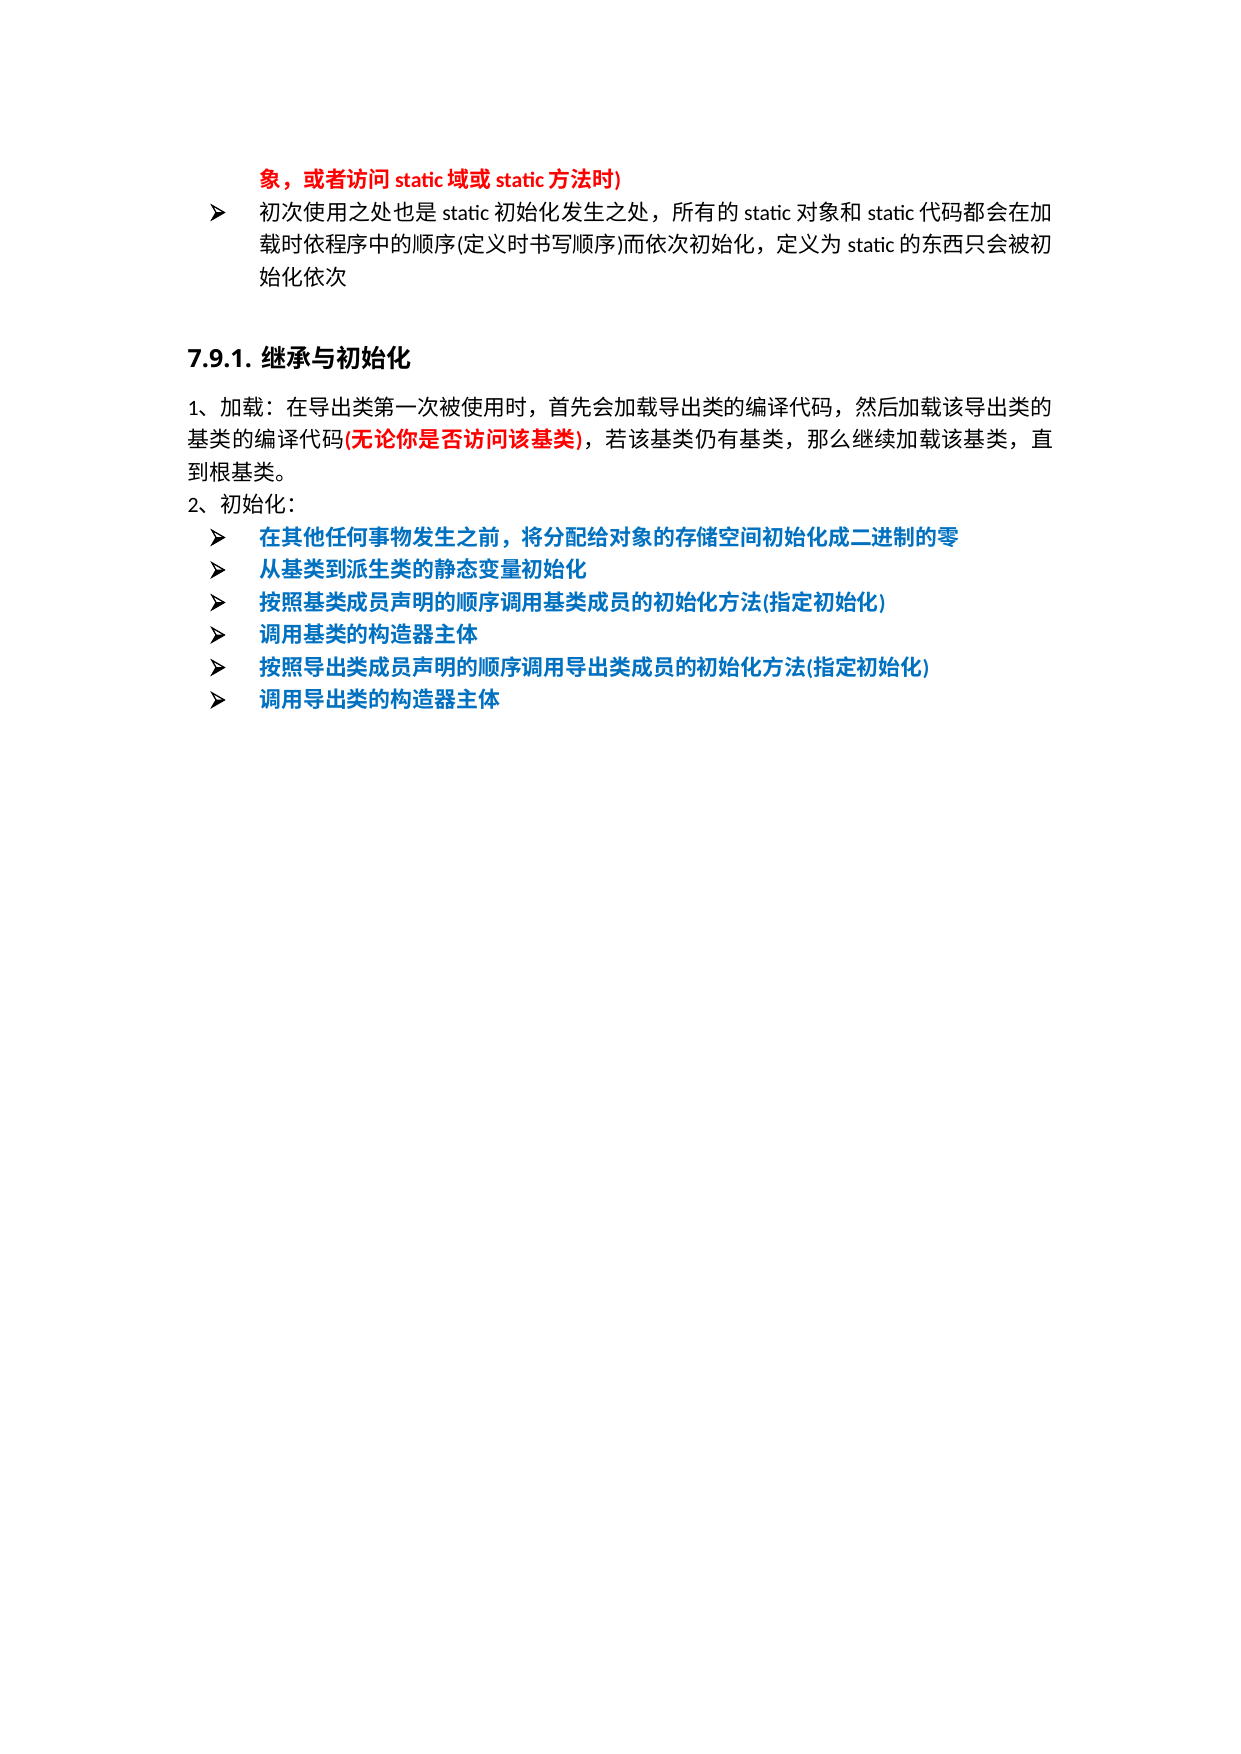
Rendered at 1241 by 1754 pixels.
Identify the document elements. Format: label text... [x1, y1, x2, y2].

list 调用基类的构造器主体 [209, 617, 1053, 649]
list 在其他任何事物发生之前，将分配给对象的存储空间初始化成二进制的零 [209, 519, 1053, 552]
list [209, 162, 1053, 194]
list 初次使用之处也是static初始化发生之处，所有的static对象和static代码都会在加载时依程序中的顺序(定义时书写顺序)而依次初始化，定义为static的东西只会被初始化依次 [209, 194, 1053, 292]
text 1、加载：在导出类第一次被使用时，首先会加载导出类的编译代码，然后加载该导出类的基类的编译代码(无论你是否访问该基类)，若该基类仍有基类，那么继续加载该基类，直到根基类。 [187, 389, 1053, 487]
list 从基类到派生类的静态变量初始化 [209, 552, 1053, 584]
list 按照导出类成员声明的顺序调用导出类成员的初始化方法(指定初始化) [209, 649, 1053, 682]
list 调用导出类的构造器主体 [209, 682, 1053, 714]
subtitle 继承与初始化 [187, 324, 1053, 389]
list 按照基类成员声明的顺序调用基类成员的初始化方法(指定初始化) [209, 584, 1053, 617]
text 2、初始化： [187, 487, 1053, 519]
